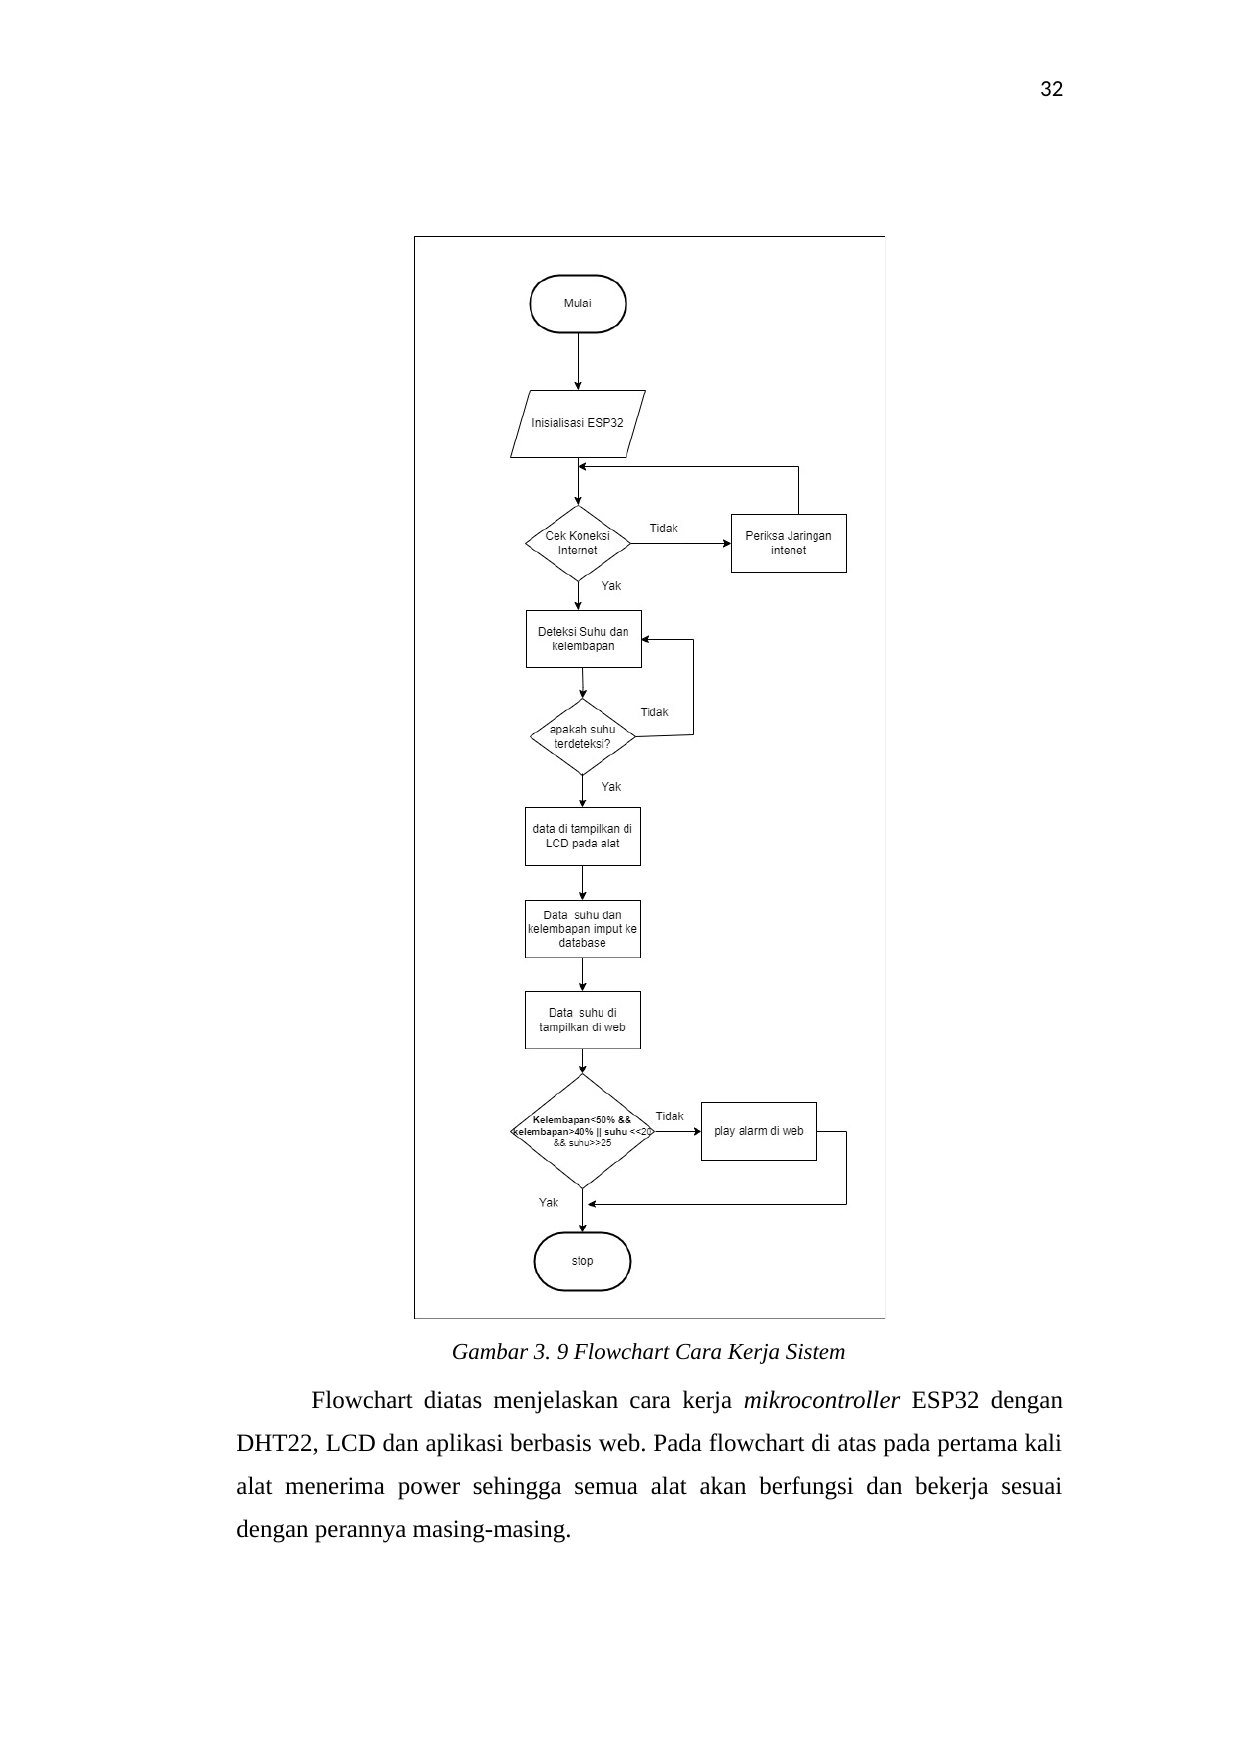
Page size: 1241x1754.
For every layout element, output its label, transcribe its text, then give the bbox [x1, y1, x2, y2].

picture [414, 236, 886, 1319]
text Flowchart diatas menjelaskan cara kerja mikrocontroller ESP32 dengan DHT22, LCD dan aplikasi berbasis web. Pada flowchart di atas pada pertama kali alat menerima power sehingga semua alat akan berfungsi dan bekerja sesuai dengan perannya masing-masing. [236, 1385, 1063, 1543]
text Gambar 3. 9 Flowchart Cara Kerja Sistem [236, 1338, 1063, 1364]
